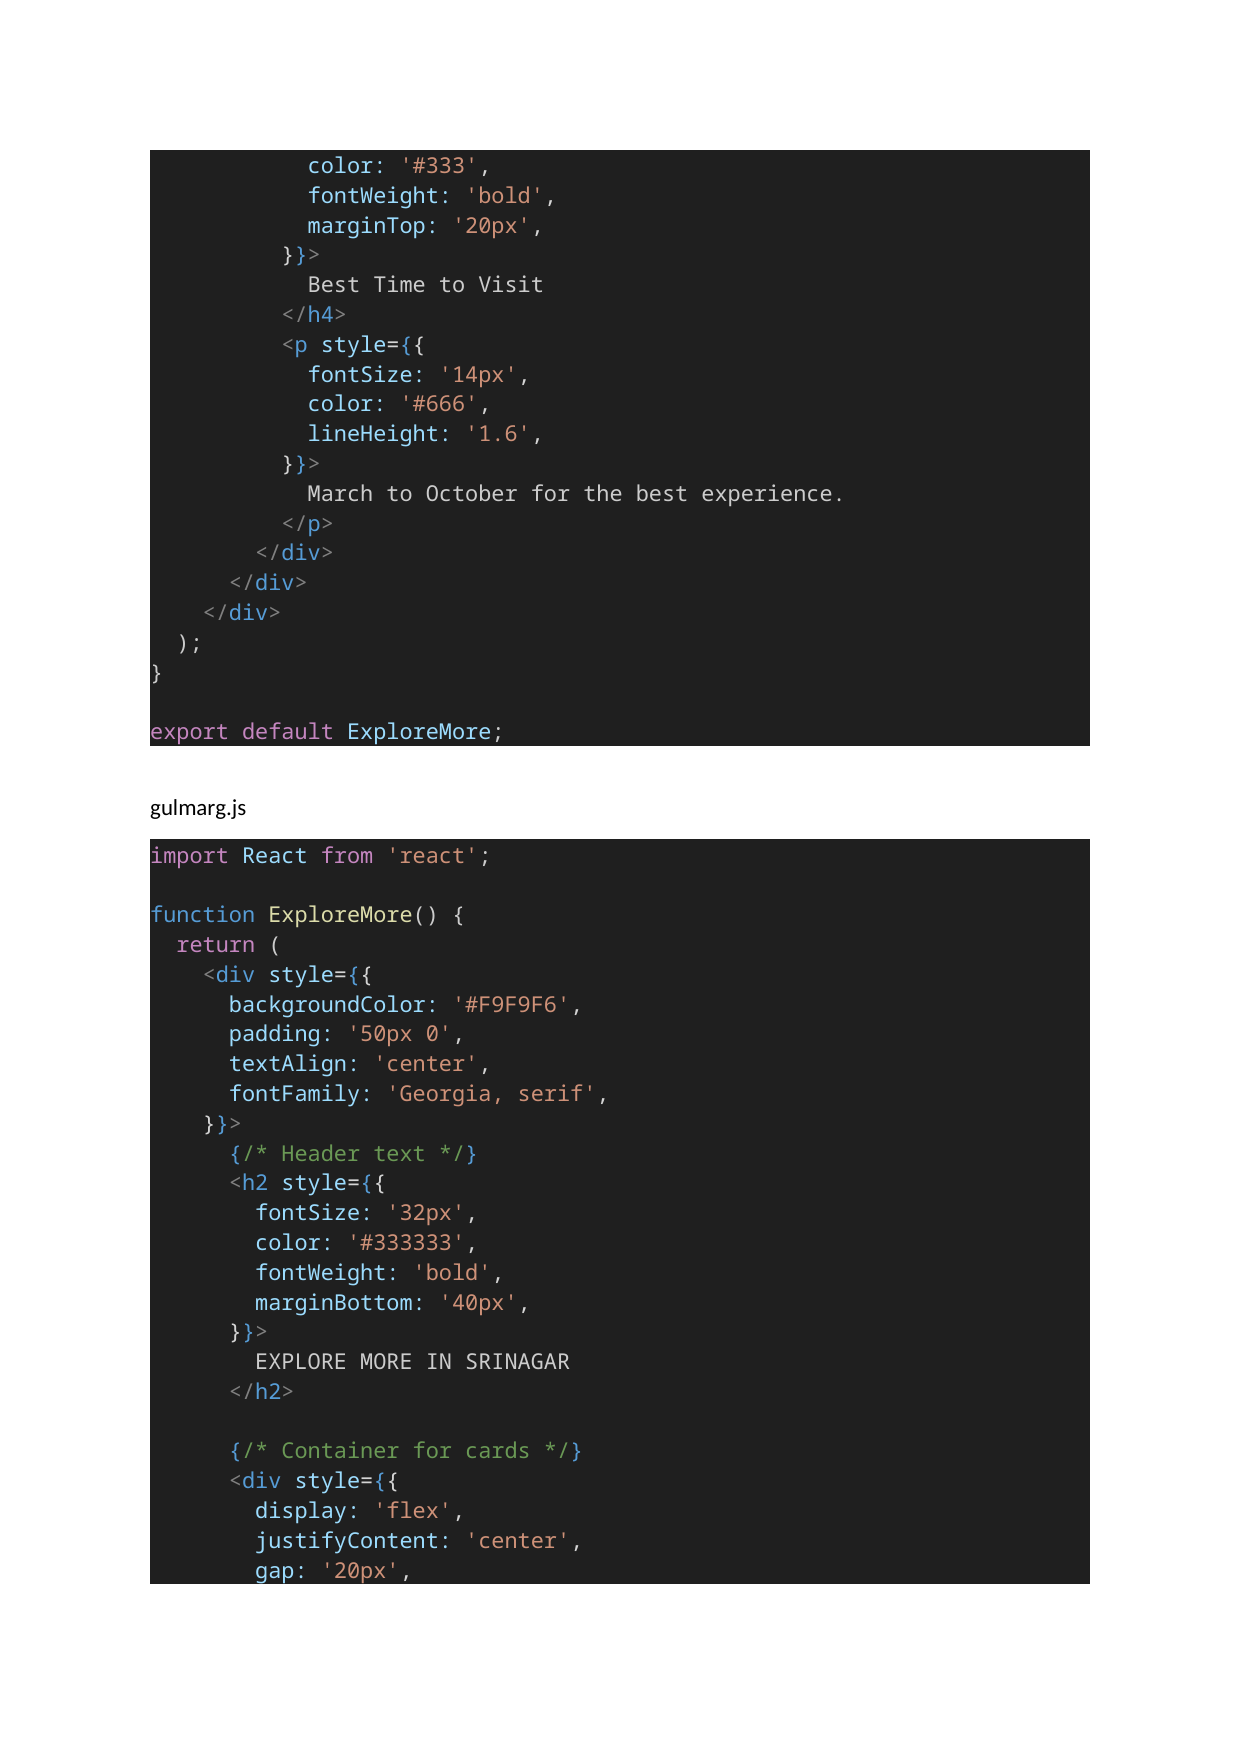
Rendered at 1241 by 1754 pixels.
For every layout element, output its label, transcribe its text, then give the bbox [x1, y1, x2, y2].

text </h4> [150, 299, 1090, 329]
text EXPLORE MORE IN SRINAGAR [150, 1346, 1090, 1376]
text </h2> [150, 1376, 1090, 1406]
text marginBottom: '40px', [150, 1286, 1090, 1316]
text March to October for the best experience. [150, 478, 1090, 507]
text lineHeight: '1.6', [150, 418, 1090, 448]
text return ( [150, 929, 1090, 959]
text </div> [150, 597, 1090, 627]
text }}> [150, 1108, 1090, 1137]
text fontSize: '14px', [150, 358, 1090, 388]
text <div style={{ [150, 959, 1090, 988]
text gulmarg.js [150, 793, 1090, 821]
text </p> [150, 507, 1090, 537]
text </div> [150, 537, 1090, 567]
text color: '#333333', [150, 1227, 1090, 1257]
text } [150, 656, 1090, 686]
text fontFamily: 'Georgia, serif', [150, 1078, 1090, 1108]
text Best Time to Visit [150, 269, 1090, 299]
text </div> [150, 567, 1090, 597]
text function ExploreMore() { [150, 899, 1090, 929]
text export default ExploreMore; [150, 716, 1090, 746]
text }}> [150, 448, 1090, 478]
text gap: '20px', [150, 1554, 1090, 1584]
text }}> [150, 239, 1090, 269]
text <h2 style={{ [150, 1167, 1090, 1197]
text ); [150, 627, 1090, 656]
text <p style={{ [150, 329, 1090, 358]
text color: '#666', [150, 388, 1090, 418]
text fontWeight: 'bold', [150, 1257, 1090, 1286]
text }}> [150, 1316, 1090, 1346]
text marginTop: '20px', [150, 209, 1090, 239]
text import React from 'react'; [150, 839, 1090, 869]
text fontSize: '32px', [150, 1197, 1090, 1227]
text textAlign: 'center', [150, 1048, 1090, 1078]
text padding: '50px 0', [150, 1018, 1090, 1048]
text {/* Container for cards */} [150, 1435, 1090, 1465]
text <div style={{ [150, 1465, 1090, 1495]
text backgroundColor: '#F9F9F6', [150, 988, 1090, 1018]
text justifyContent: 'center', [150, 1525, 1090, 1554]
text color: '#333', [150, 150, 1090, 180]
text fontWeight: 'bold', [150, 180, 1090, 209]
text {/* Header text */} [150, 1137, 1090, 1167]
text display: 'flex', [150, 1495, 1090, 1525]
